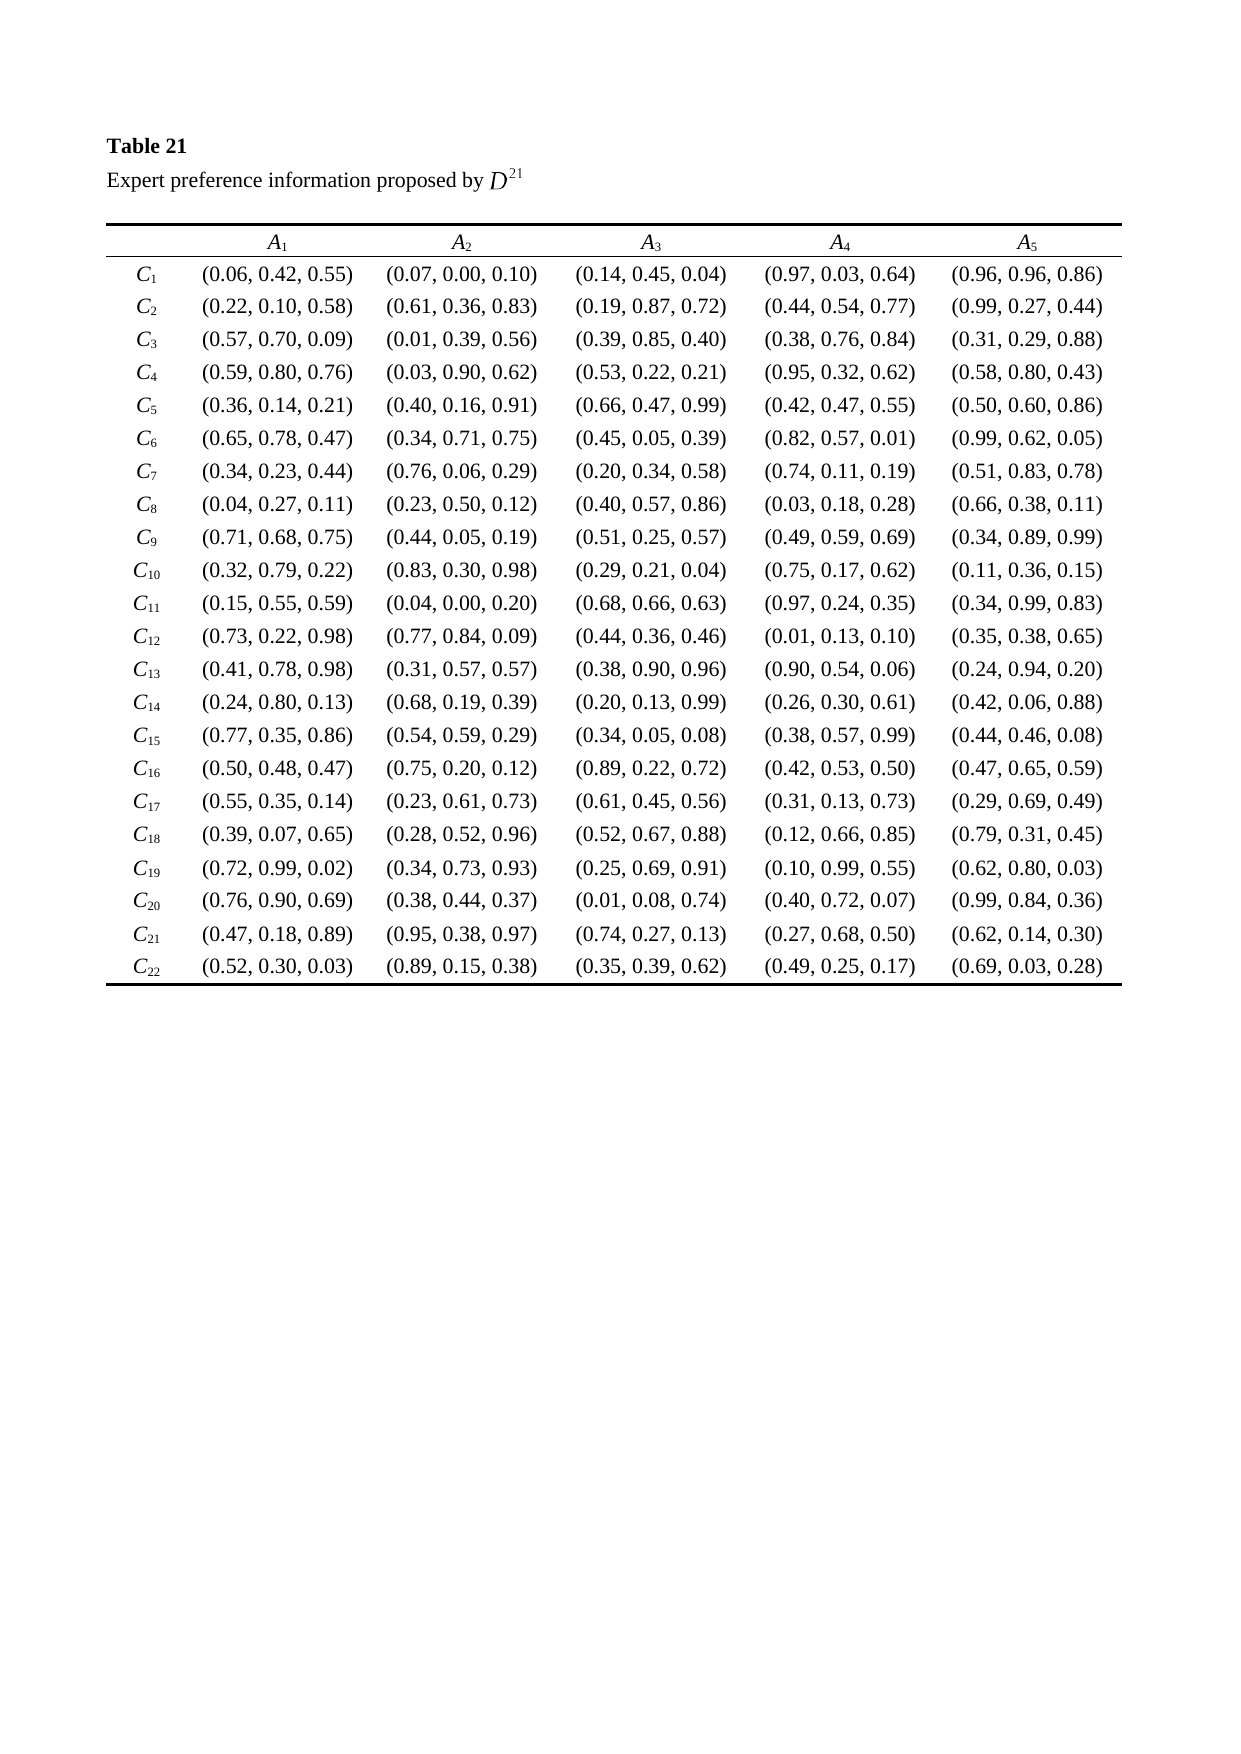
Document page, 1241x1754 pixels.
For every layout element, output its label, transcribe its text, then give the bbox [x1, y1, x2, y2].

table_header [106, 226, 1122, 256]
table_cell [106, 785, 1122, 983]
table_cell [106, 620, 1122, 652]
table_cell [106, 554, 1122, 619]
text Table 21 [106, 129, 1134, 162]
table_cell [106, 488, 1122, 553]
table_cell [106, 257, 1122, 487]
text Expert preference information proposed by [106, 162, 1134, 198]
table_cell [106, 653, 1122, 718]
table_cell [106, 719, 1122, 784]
